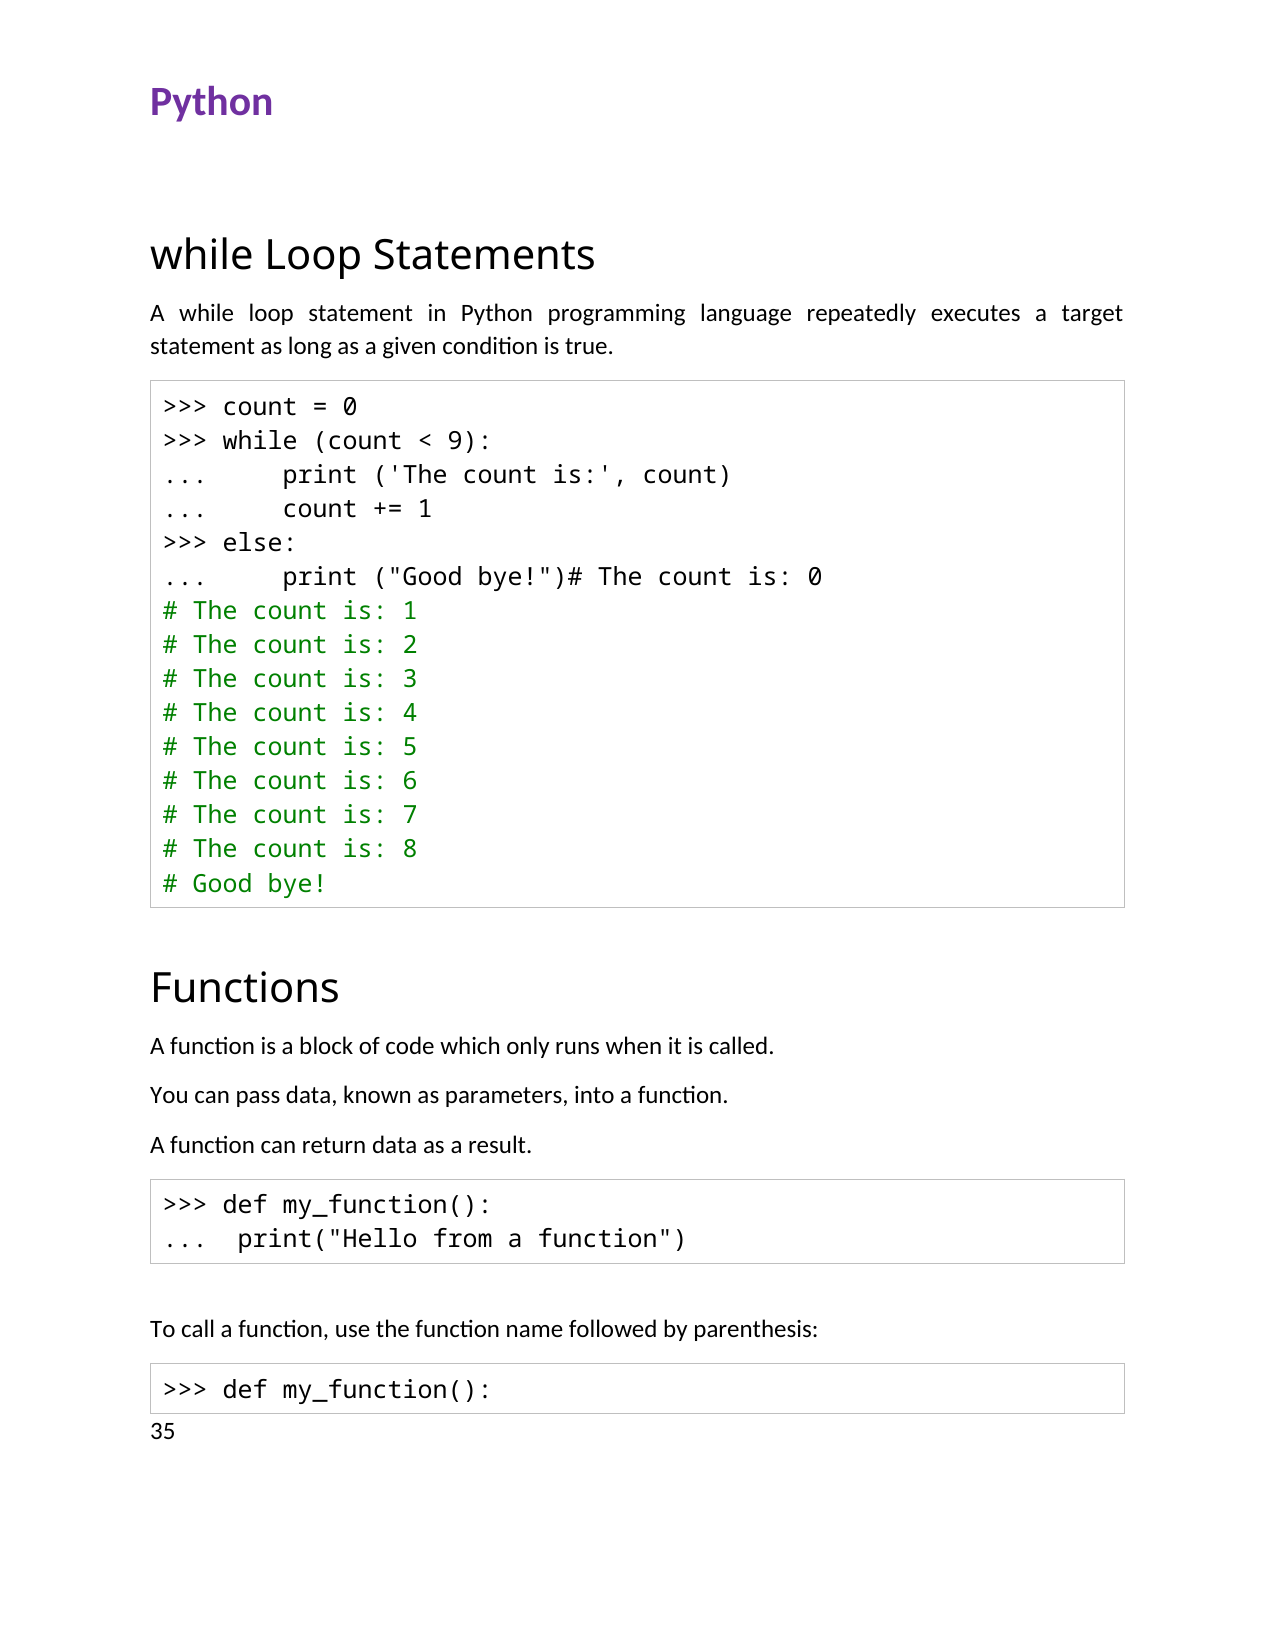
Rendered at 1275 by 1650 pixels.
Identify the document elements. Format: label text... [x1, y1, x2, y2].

subtitle while Loop Statements [150, 225, 1125, 282]
table_header >>> def my_function(): ... print("Hello from a function") [151, 1180, 1124, 1263]
table_header >>> count = 0 >>> while (count < 9): ... print ('The count is:', count) ... count += 1 >>> else: ... print ("Good bye!")# The count is: 0 # The count is: 1 # The count is: 2 # The count is: 3 # The count is: 4 # The count is: 5 # The count is: 6 # The count is: 7 # The count is: 8 # Good bye! [151, 381, 1124, 907]
text You can pass data, known as parameters, into a function. [150, 1079, 1125, 1110]
text To call a function, use the function name followed by parenthesis: [150, 1313, 1125, 1344]
text A function can return data as a result. [150, 1129, 1125, 1159]
text A function is a block of code which only runs when it is called. [150, 1030, 1125, 1060]
subtitle Functions [150, 957, 1125, 1014]
text A while loop statement in Python programming language repeatedly executes a target statement as long as a given condition is true. [150, 297, 1125, 361]
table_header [151, 1364, 1124, 1413]
